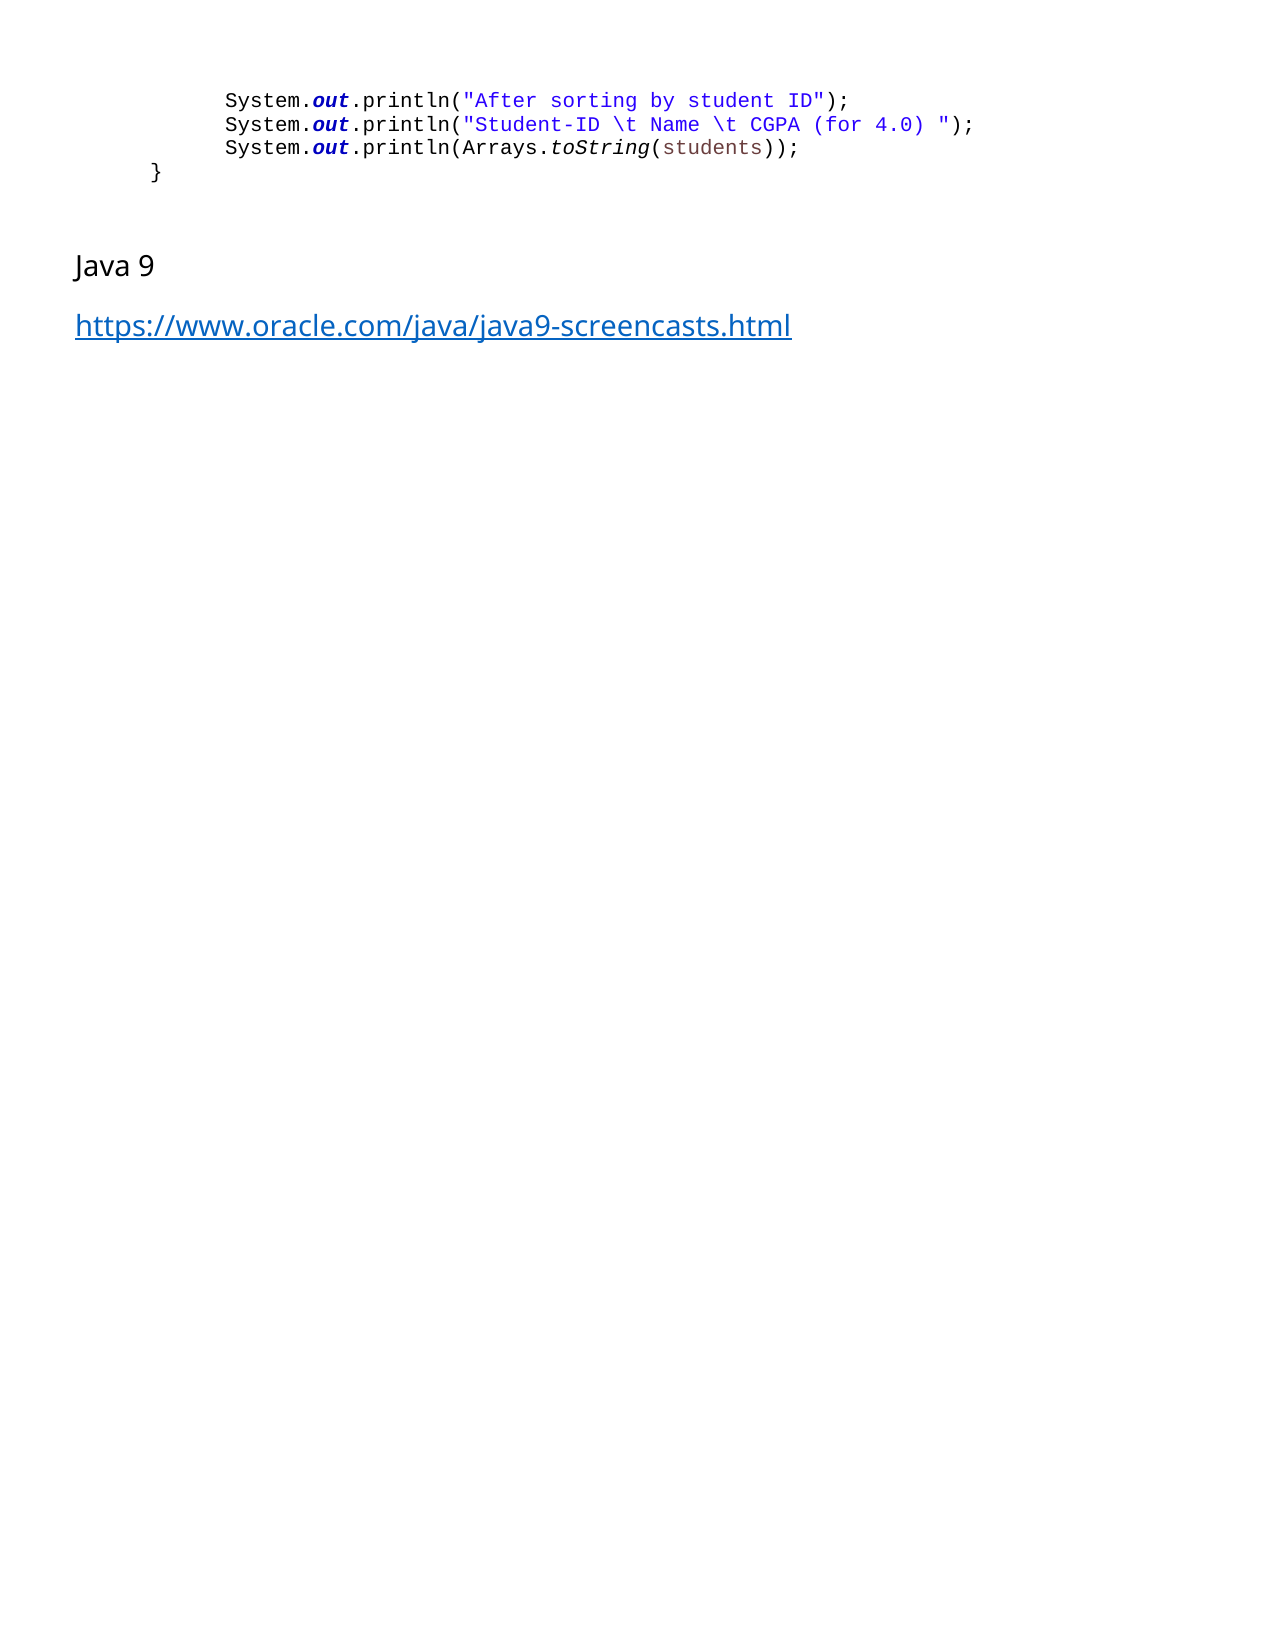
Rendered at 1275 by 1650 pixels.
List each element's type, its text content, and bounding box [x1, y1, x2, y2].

text https://www.oracle.com/java/java9-screencasts.html [75, 305, 1200, 344]
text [75, 114, 1200, 137]
text Java 9 [75, 245, 1200, 285]
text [75, 137, 1200, 161]
text } [75, 161, 1200, 184]
text System.out.println("After sorting by student ID"); [75, 90, 1200, 114]
